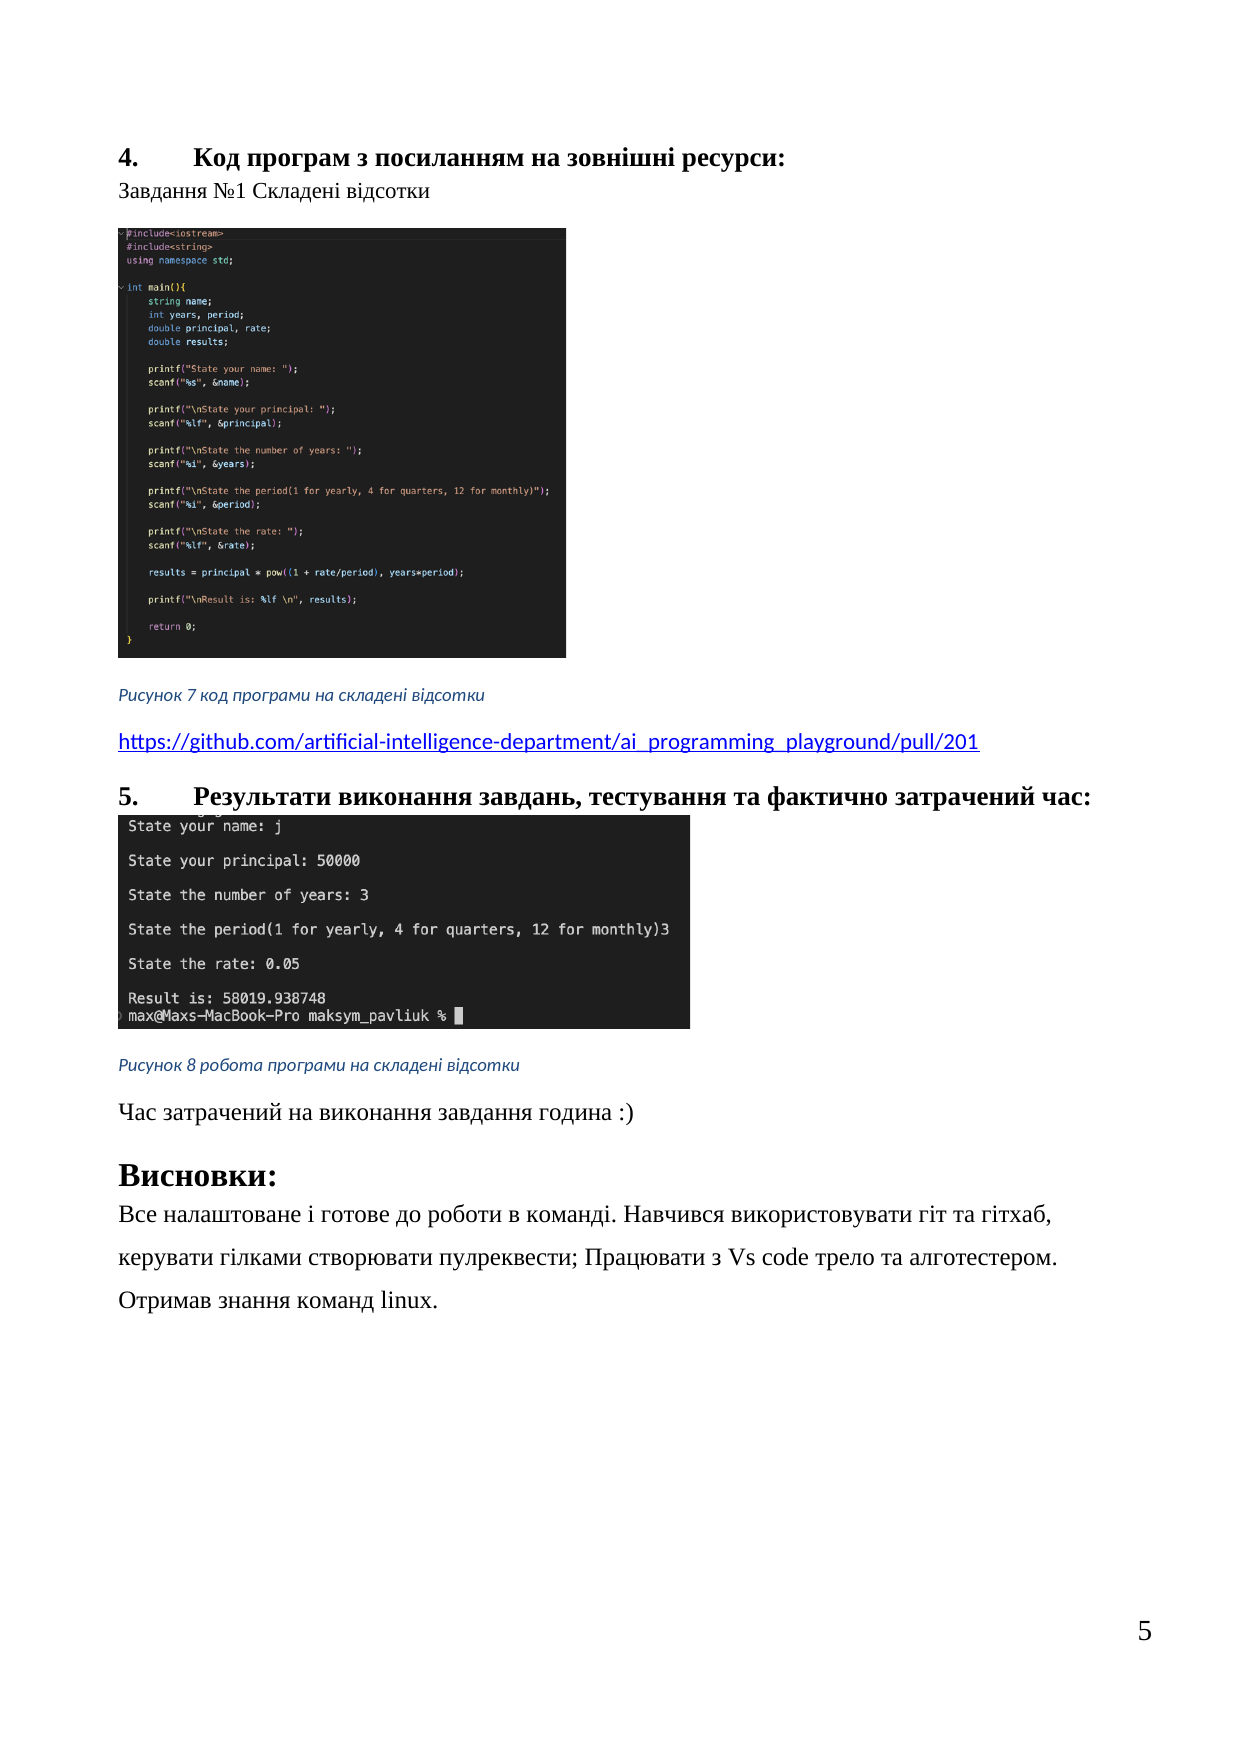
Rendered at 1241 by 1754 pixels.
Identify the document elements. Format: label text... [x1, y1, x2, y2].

subtitle 4. Код програм з посиланням на зовнішні ресурси: [118, 141, 1152, 172]
picture [118, 815, 690, 1029]
text Все налаштоване і готове до роботи в команді. Навчився використовувати гіт та гітхаб, керувати гілками створювати пулреквести; Працювати з Vs code трело та алготестером. Отримав знання команд linux. [118, 1199, 1152, 1314]
subtitle 5. Результати виконання завдань, тестування та фактично затрачений час: [118, 780, 1152, 811]
text Рисунок 8 робота програми на складені відсотки [118, 1053, 1152, 1076]
text Завдання №1 Складені відсотки [118, 177, 1152, 204]
subtitle Висновки: [118, 1155, 1152, 1193]
text https://github.com/artificial-intelligence-department/ai_programming_playground/pull/201 [118, 727, 1152, 755]
text Рисунок 7 код програми на складені відсотки [118, 683, 1152, 706]
text Час затрачений на виконання завдання година :) [118, 1097, 1152, 1126]
picture [118, 228, 567, 658]
